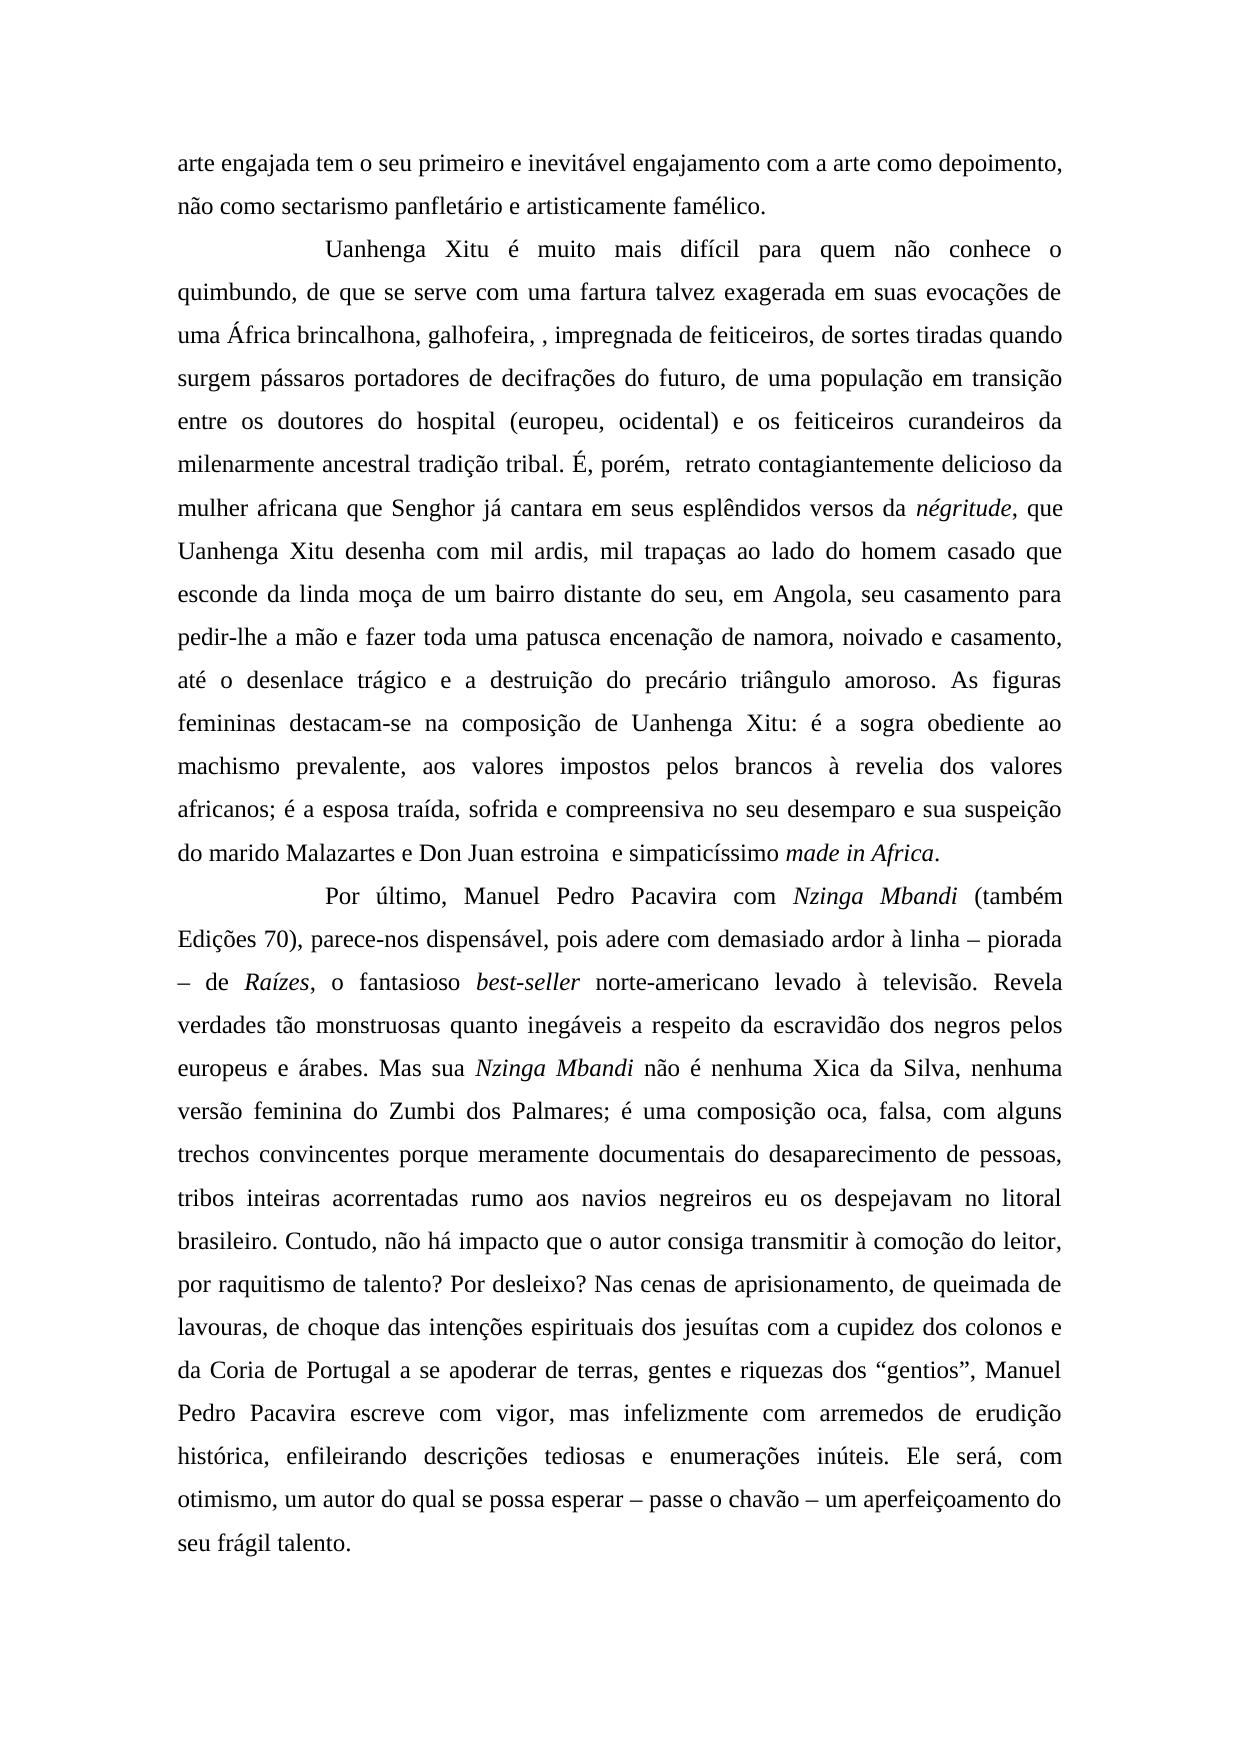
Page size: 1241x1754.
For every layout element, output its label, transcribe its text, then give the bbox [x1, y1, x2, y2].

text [177, 148, 1063, 219]
text Uanhenga Xitu é muito mais difícil para quem não conhece o quimbundo, de que se serve com uma fartura talvez exagerada em suas evocações de uma África brincalhona, galhofeira, , impregnada de feiticeiros, de sortes tiradas quando surgem pássaros portadores de decifrações do futuro, de uma população em transição entre os doutores do hospital (europeu, ocidental) e os feiticeiros curandeiros da milenarmente ancestral tradição tribal. É, porém, retrato contagiantemente delicioso da mulher africana que Senghor já cantara em seus esplêndidos versos da négritude, que Uanhenga Xitu desenha com mil ardis, mil trapaças ao lado do homem casado que esconde da linda moça de um bairro distante do seu, em Angola, seu casamento para pedir-lhe a mão e fazer toda uma patusca encenação de namora, noivado e casamento, até o desenlace trágico e a destruição do precário triângulo amoroso. As figuras femininas destacam-se na composição de Uanhenga Xitu: é a sogra obediente ao machismo prevalente, aos valores impostos pelos brancos à revelia dos valores africanos; é a esposa traída, sofrida e compreensiva no seu desemparo e sua suspeição do marido Malazartes e Don Juan estroina e simpaticíssimo made in Africa. [177, 234, 1063, 866]
text Por último, Manuel Pedro Pacavira com Nzinga Mbandi (também Edições 70), parece-nos dispensável, pois adere com demasiado ardor à linha – piorada – de Raízes, o fantasioso best-seller norte-americano levado à televisão. Revela verdades tão monstruosas quanto inegáveis a respeito da escravidão dos negros pelos europeus e árabes. Mas sua Nzinga Mbandi não é nenhuma Xica da Silva, nenhuma versão feminina do Zumbi dos Palmares; é uma composição oca, falsa, com alguns trechos convincentes porque meramente documentais do desaparecimento de pessoas, tribos inteiras acorrentadas rumo aos navios negreiros eu os despejavam no litoral brasileiro. Contudo, não há impacto que o autor consiga transmitir à comoção do leitor, por raquitismo de talento? Por desleixo? Nas cenas de aprisionamento, de queimada de lavouras, de choque das intenções espirituais dos jesuítas com a cupidez dos colonos e da Coria de Portugal a se apoderar de terras, gentes e riquezas dos “gentios”, Manuel Pedro Pacavira escreve com vigor, mas infelizmente com arremedos de erudição histórica, enfileirando descrições tediosas e enumerações inúteis. Ele será, com otimismo, um autor do qual se possa esperar – passe o chavão – um aperfeiçoamento do seu frágil talento. [177, 881, 1063, 1556]
